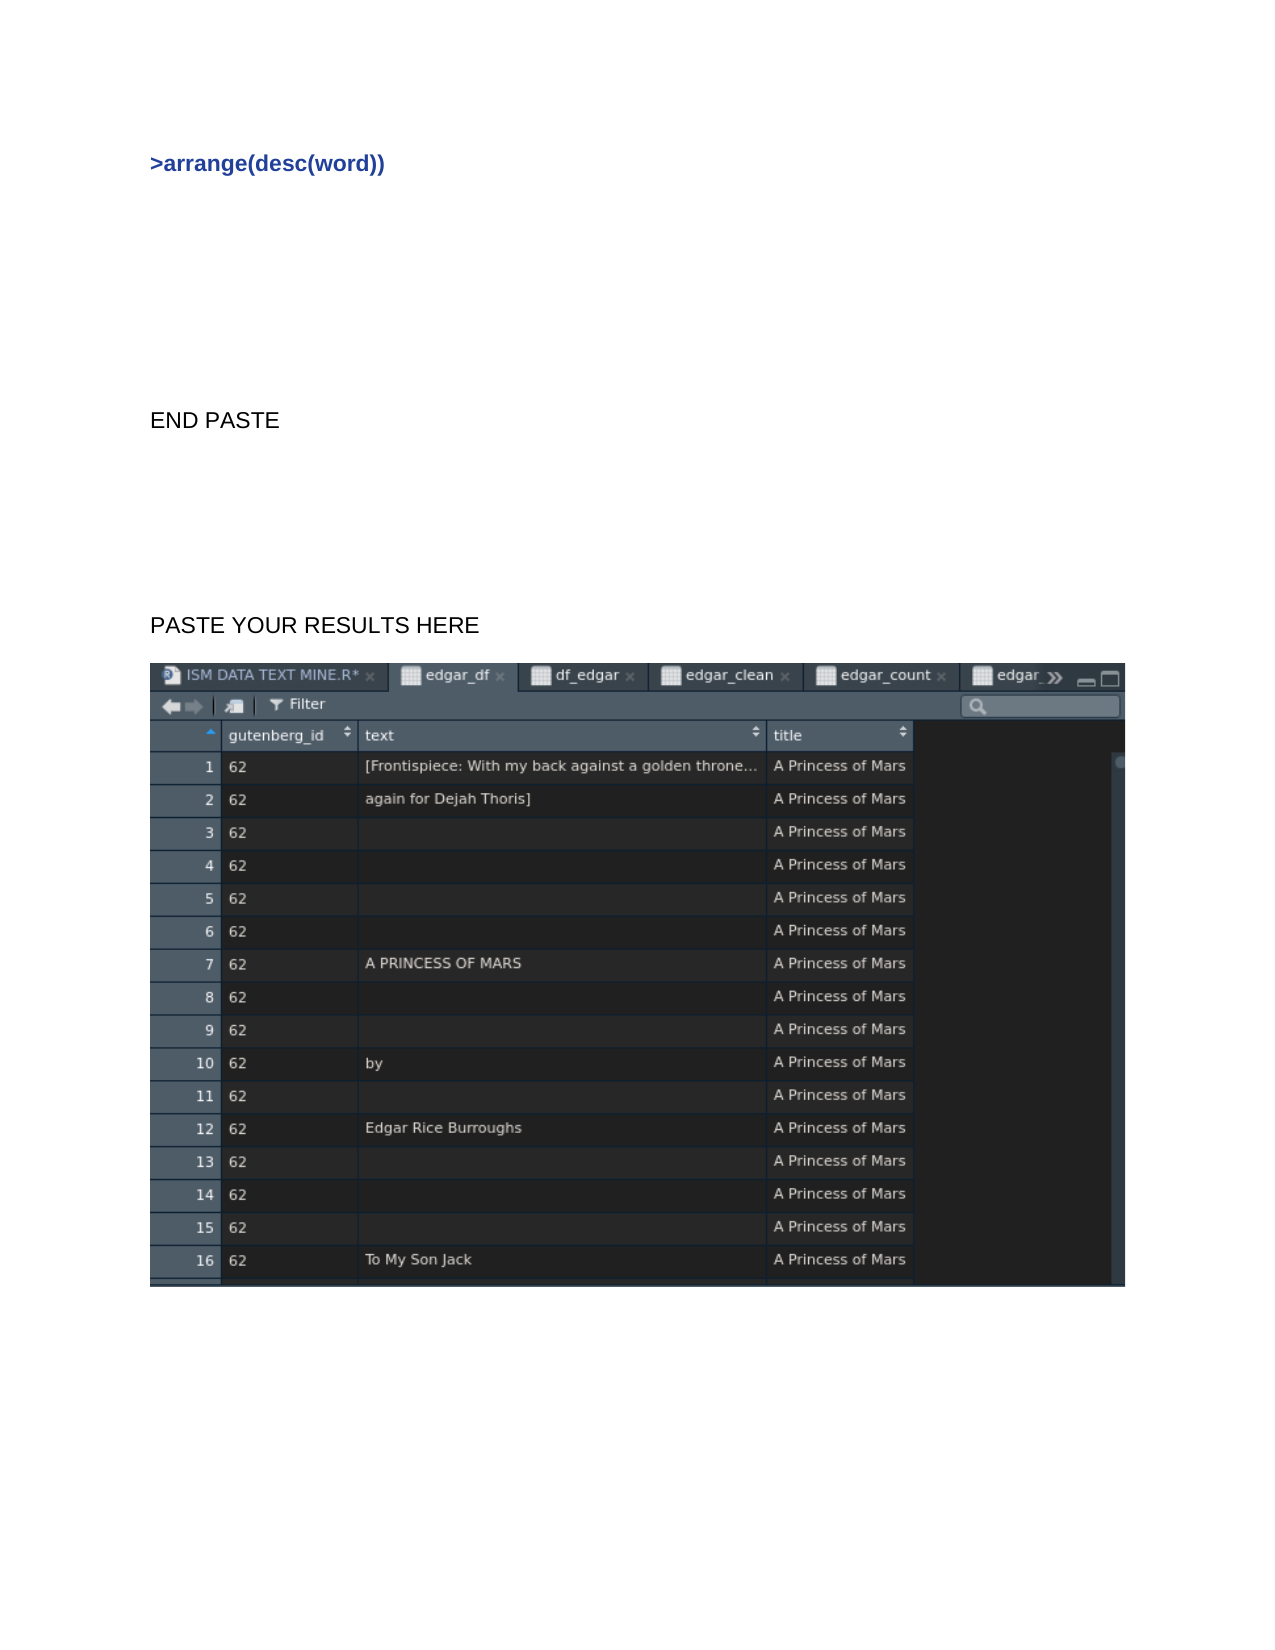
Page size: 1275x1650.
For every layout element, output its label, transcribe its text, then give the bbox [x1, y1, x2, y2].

text END PASTE [150, 407, 1125, 433]
text >arrange(desc(word)) [150, 150, 1125, 176]
picture [150, 663, 1125, 1287]
text PASTE YOUR RESULTS HERE [150, 612, 1125, 638]
